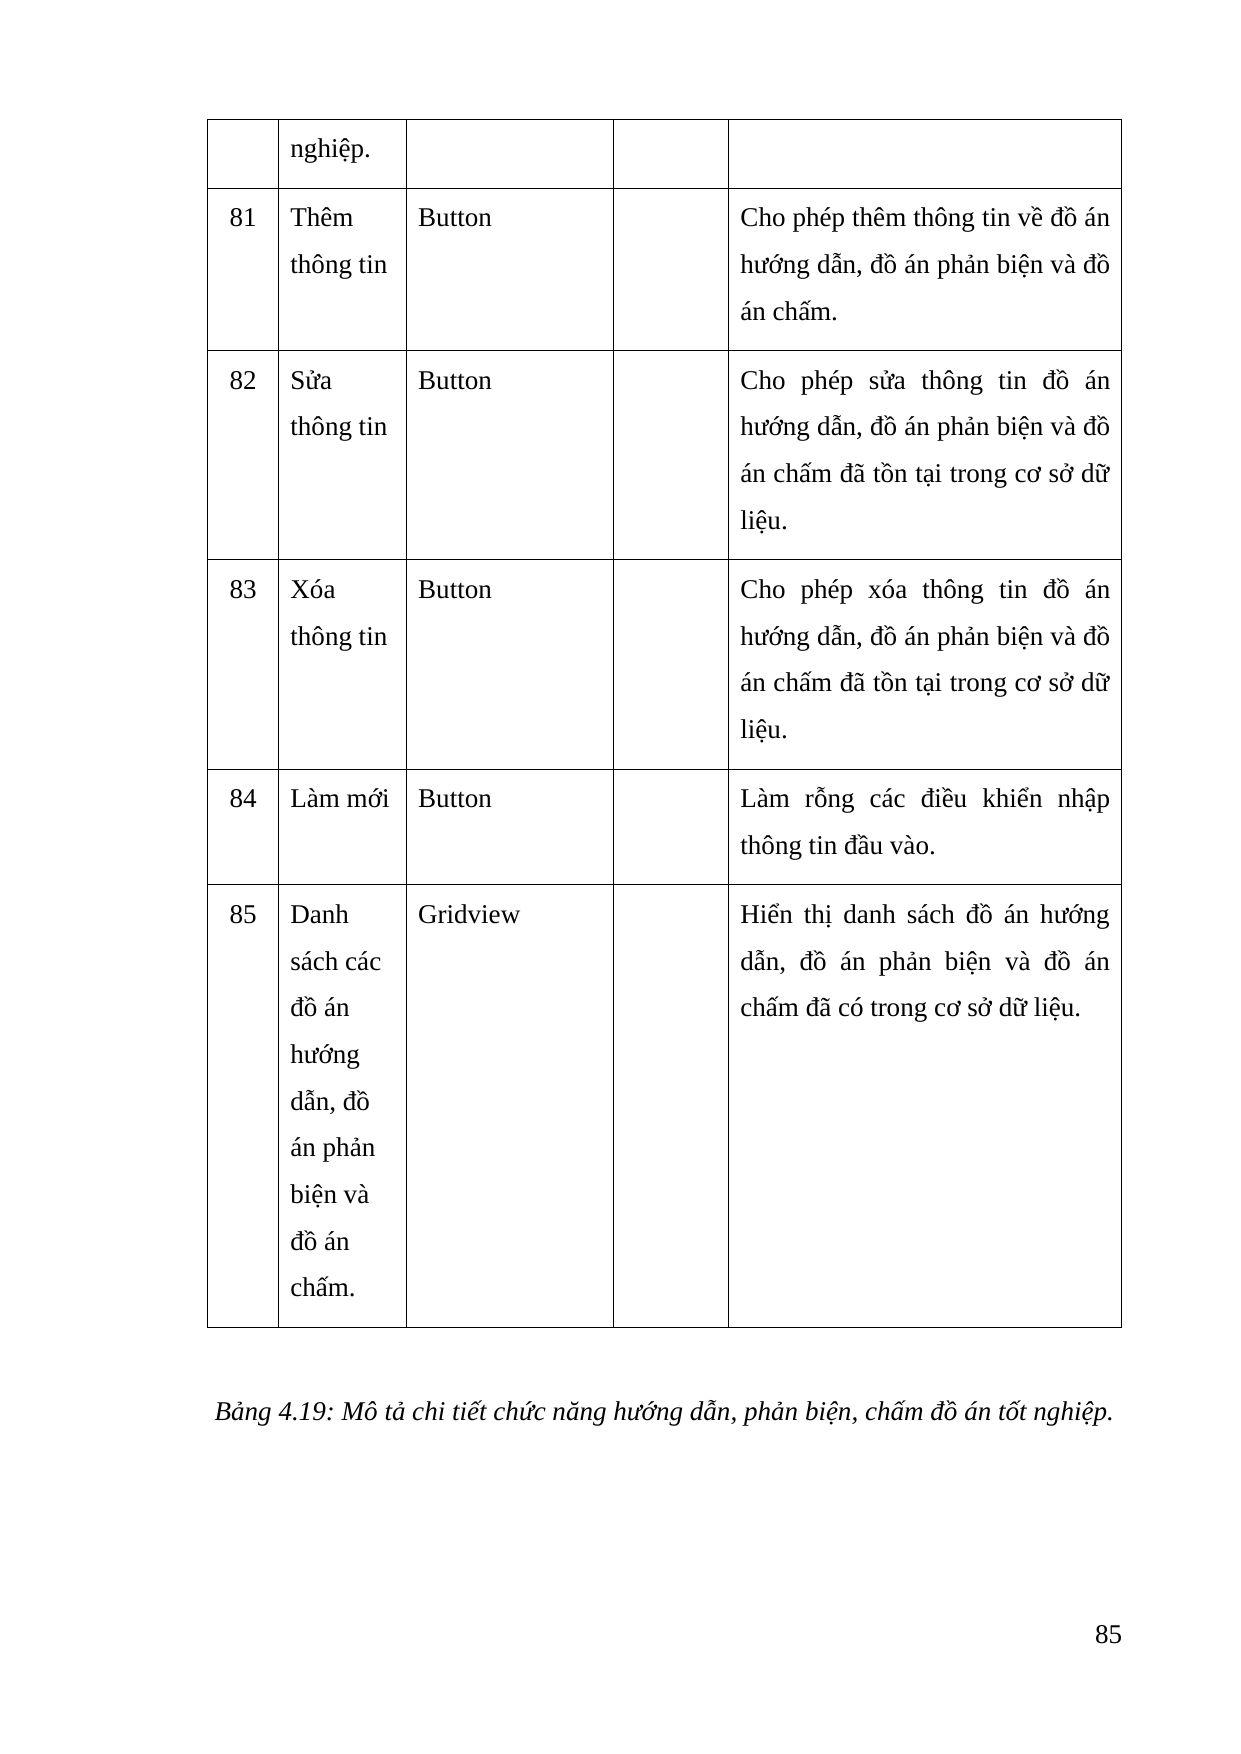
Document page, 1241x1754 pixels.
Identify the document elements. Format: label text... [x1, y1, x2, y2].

table_cell Cho phép sửa thông tin đồ án hướng dẫn, đồ án phản biện và đồ án chấm đã tồn tại trong cơ sở dữ liệu. [729, 351, 1121, 559]
table_cell 83 [208, 560, 278, 768]
table_cell [614, 885, 728, 1327]
table_cell 80 [208, 120, 278, 188]
table_cell Xóa thông tin [279, 560, 406, 768]
table_cell [614, 120, 728, 188]
table_cell Hiển thị danh sách đồ án hướng dẫn, đồ án phản biện và đồ án chấm đã có trong cơ sở dữ liệu. [729, 885, 1121, 1327]
table_cell 84 [208, 770, 278, 884]
table_cell Làm mới [279, 770, 406, 884]
table_cell 82 [208, 351, 278, 559]
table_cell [407, 120, 613, 188]
table_cell [614, 351, 728, 559]
table_cell Button [407, 770, 613, 884]
table_cell Button [407, 189, 613, 350]
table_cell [729, 120, 1121, 188]
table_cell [279, 120, 406, 188]
table_cell Thêm thông tin [279, 189, 406, 350]
text Bảng 4.19: Mô tả chi tiết chức năng hướng dẫn, phản biện, chấm đồ án tốt nghiệp. [207, 1395, 1122, 1427]
table_cell [614, 189, 728, 350]
table_cell [614, 560, 728, 768]
table_cell Cho phép xóa thông tin đồ án hướng dẫn, đồ án phản biện và đồ án chấm đã tồn tại trong cơ sở dữ liệu. [729, 560, 1121, 768]
table_cell 85 [208, 885, 278, 1327]
table_cell Sửa thông tin [279, 351, 406, 559]
table_cell 81 [208, 189, 278, 350]
table_cell [614, 770, 728, 884]
table_cell Button [407, 560, 613, 768]
table_cell Button [407, 351, 613, 559]
table_cell Danh sách các đồ án hướng dẫn, đồ án phản biện và đồ án chấm. [279, 885, 406, 1327]
table_cell Cho phép thêm thông tin về đồ án hướng dẫn, đồ án phản biện và đồ án chấm. [729, 189, 1121, 350]
table_cell Làm rỗng các điều khiển nhập thông tin đầu vào. [729, 770, 1121, 884]
table_cell Gridview [407, 885, 613, 1327]
